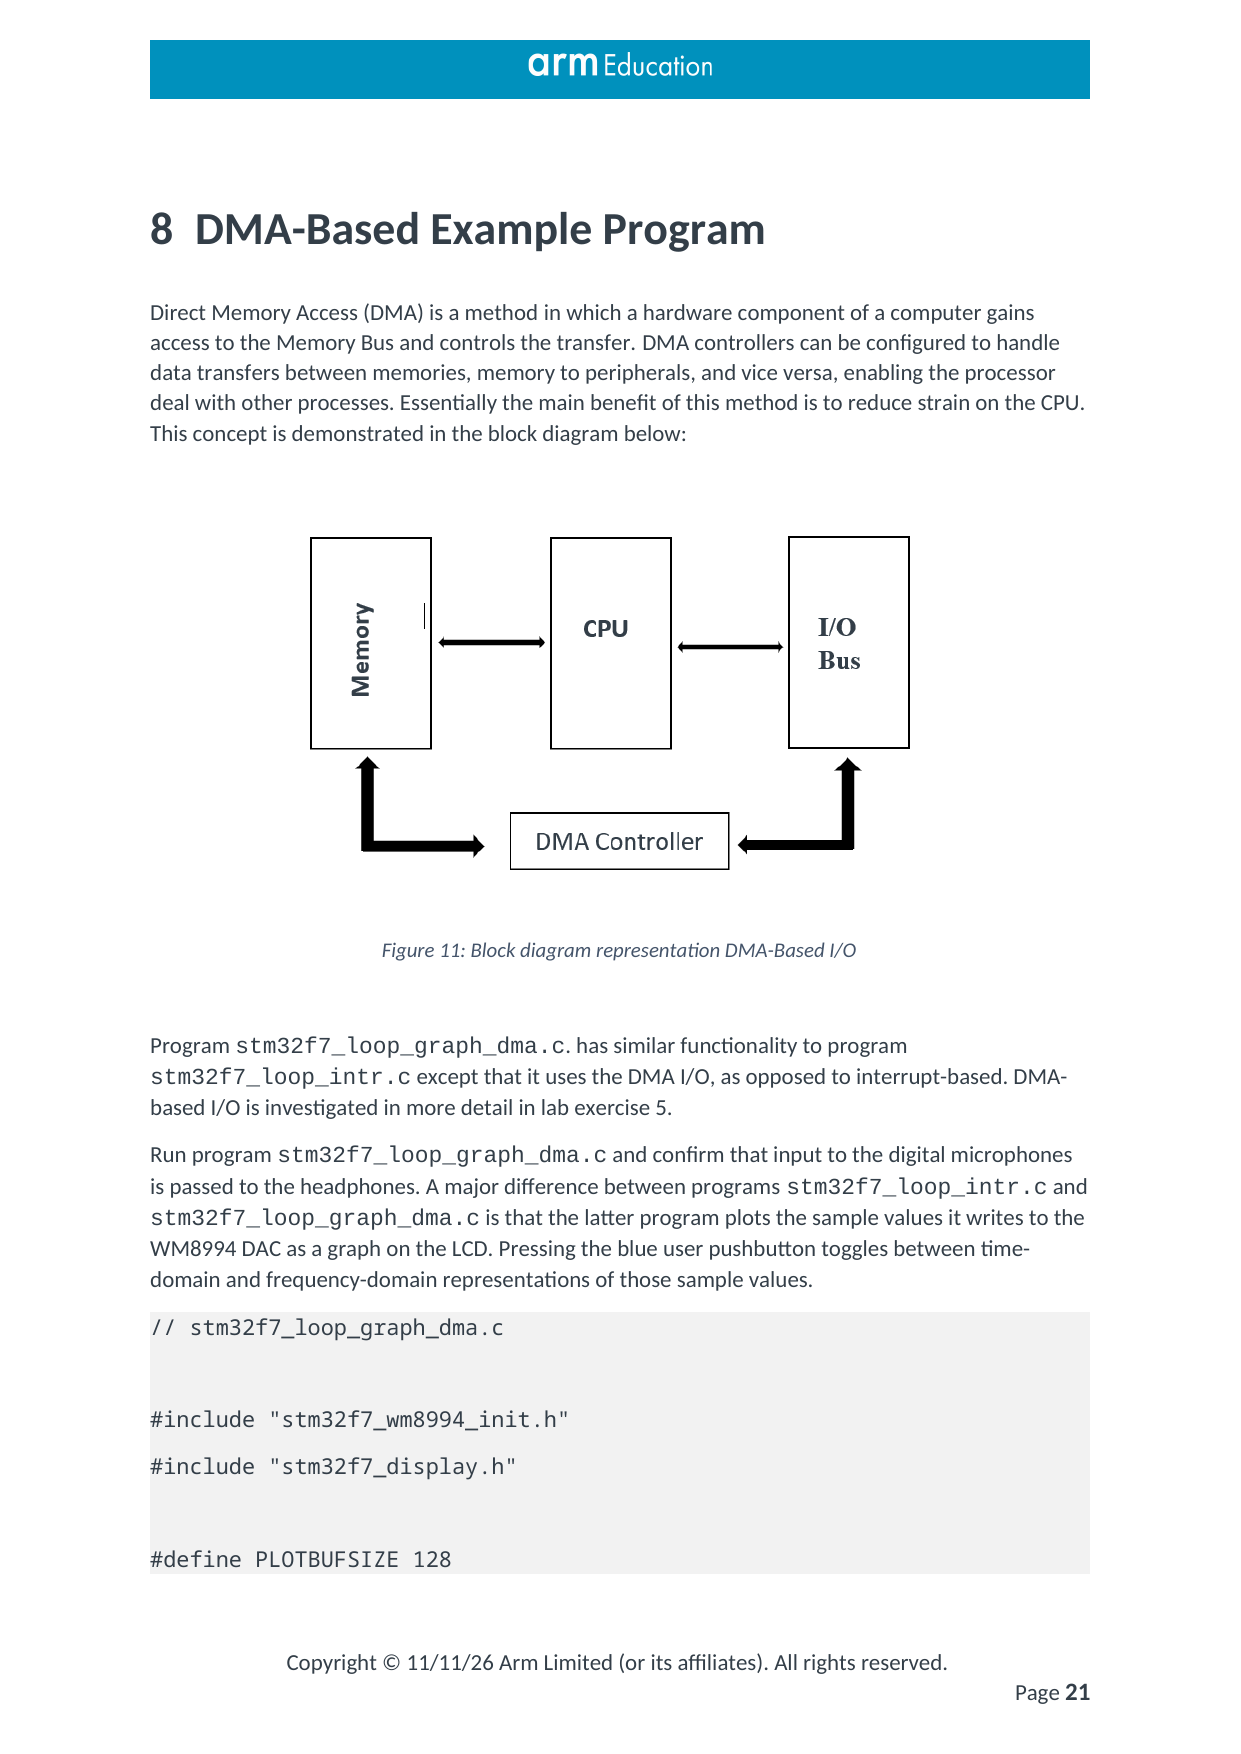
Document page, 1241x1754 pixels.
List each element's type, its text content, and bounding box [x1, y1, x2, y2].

subtitle DMA-Based Example Program [150, 200, 1090, 256]
text Run program stm32f7_loop_graph_dma.c and confirm that input to the digital microphones is passed to the headphones. A major difference between programs stm32f7_loop_intr.c and stm32f7_loop_graph_dma.c is that the latter program plots the sample values it writes to the WM8994 DAC as a graph on the LCD. Pressing the blue user pushbutton toggles between time-domain and frequency-domain representations of those sample values. [150, 1140, 1090, 1293]
text #define PLOTBUFSIZE 128 [150, 1544, 1090, 1574]
text Program stm32f7_loop_graph_dma.c. has similar functionality to program stm32f7_loop_intr.c except that it uses the DMA I/O, as opposed to interrupt-based. DMA-based I/O is investigated in more detail in lab exercise 5. [150, 1031, 1090, 1122]
picture [529, 54, 548, 75]
picture [554, 54, 566, 75]
text Figure 11: Block diagram representation DMA-Based I/O [150, 938, 1090, 963]
picture [675, 58, 679, 75]
text #include "stm32f7_display.h" [150, 1451, 1090, 1481]
text // stm32f7_loop_graph_dma.c [150, 1312, 1090, 1341]
picture [570, 54, 597, 75]
text #include "stm32f7_wm8994_init.h" [150, 1404, 1090, 1434]
picture [606, 55, 615, 75]
picture [276, 512, 964, 919]
text Direct Memory Access (DMA) is a method in which a hardware component of a computer gains access to the Memory Bus and controls the transfer. DMA controllers can be configured to handle data transfers between memories, memory to peripherals, and vice versa, enabling the processor deal with other processes. Essentially the main benefit of this method is to reduce strain on the CPU. This concept is demonstrated in the block diagram below: [150, 298, 1090, 447]
